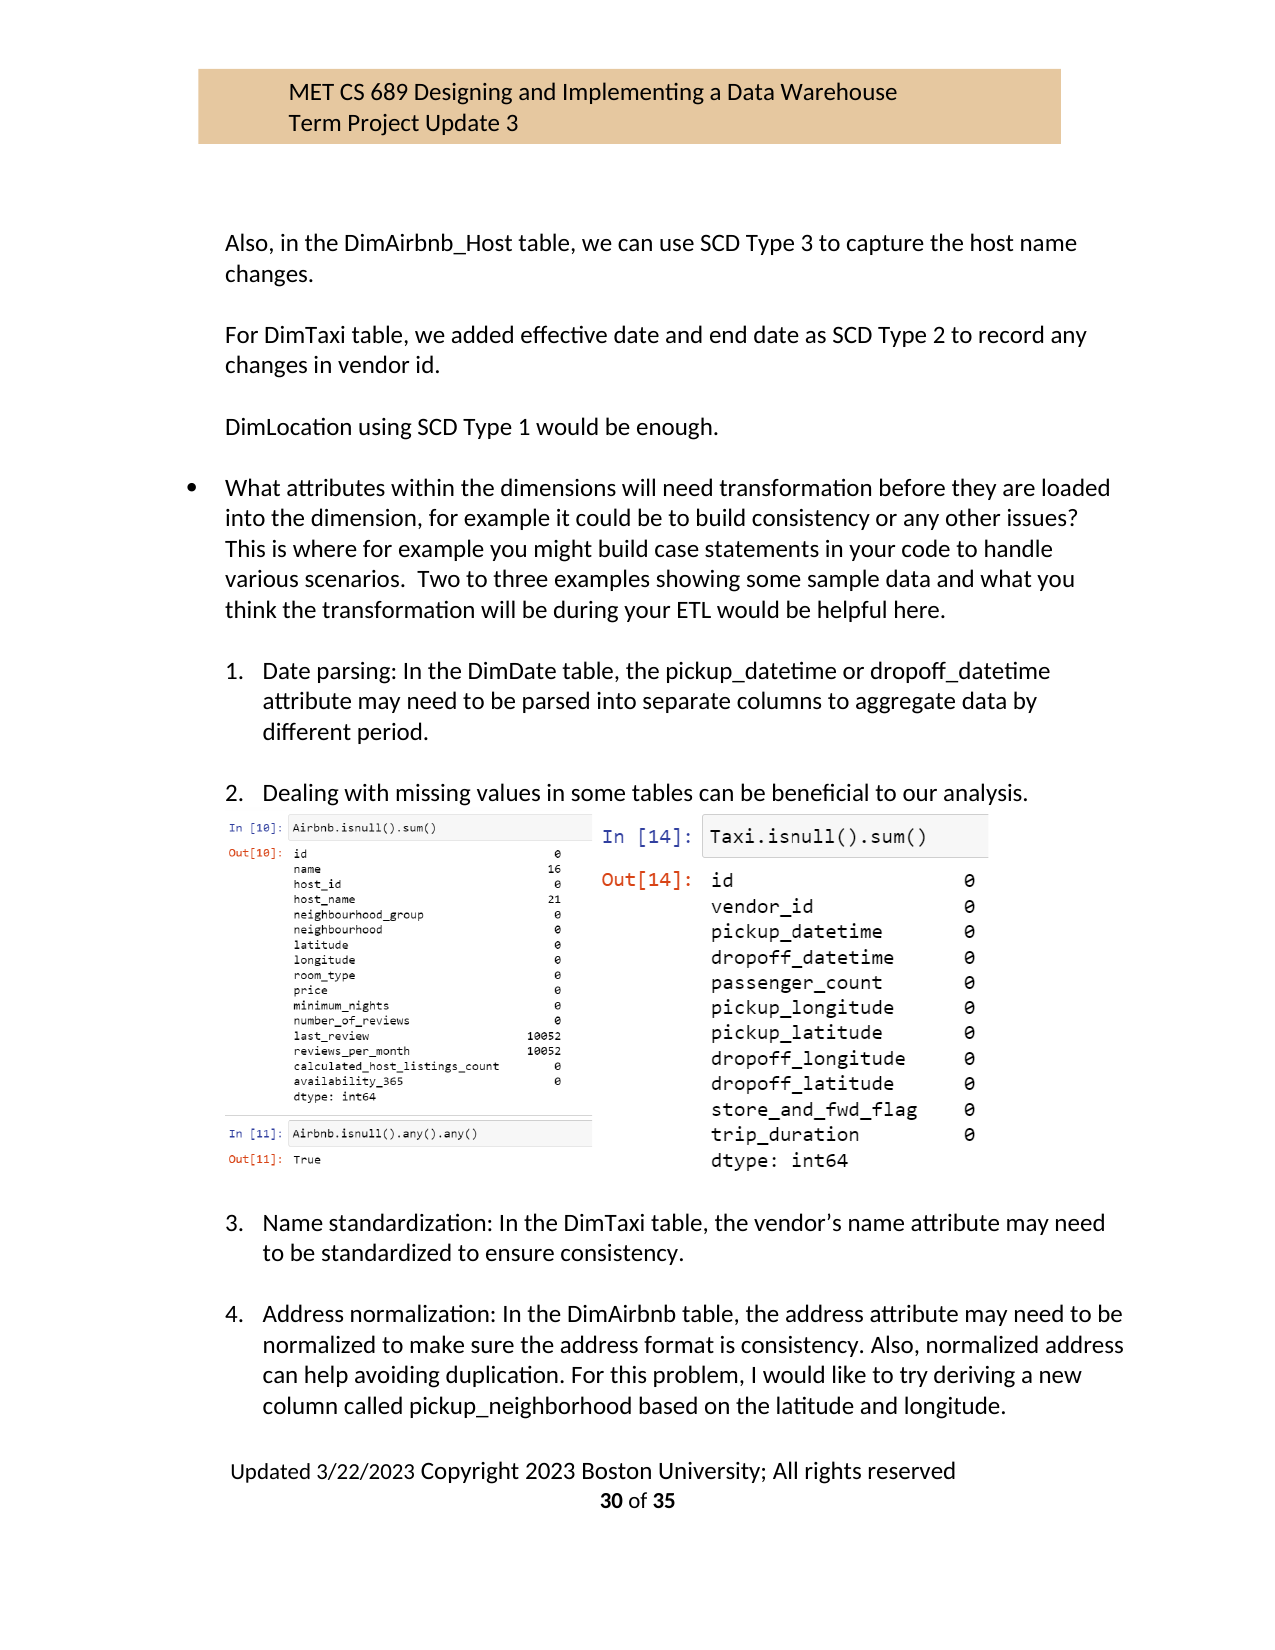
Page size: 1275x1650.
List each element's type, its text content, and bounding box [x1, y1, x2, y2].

list For DimTaxi table, we added effective date and end date as SCD Type 2 to record any changes in vendor id. [225, 319, 1125, 380]
picture [597, 812, 989, 1177]
list Also, in the DimAirbnb_Host table, we can use SCD Type 3 to capture the host name changes. [225, 228, 1125, 289]
list What attributes within the dimensions will need transformation before they are loaded into the dimension, for example it could be to build consistency or any other issues? This is where for example you might build case statements in your code to handle various scenarios. Two to three examples showing some sample data and what you think the transformation will be during your ETL would be helpful here. [187, 472, 1125, 624]
list Address normalization: In the DimAirbnb table, the address attribute may need to be normalized to make sure the address format is consistency. Also, normalized address can help avoiding duplication. For this problem, I would like to try deriving a new column called pickup_neighborhood based on the latitude and longitude. [225, 1298, 1125, 1420]
list DimLocation using SCD Type 1 would be enough. [225, 411, 1125, 441]
list Date parsing: In the DimDate table, the pickup_datetime or dropoff_datetime attribute may need to be parsed into separate columns to aggregate data by different period. [225, 655, 1125, 746]
picture [225, 807, 593, 1177]
list Name standardization: In the DimTaxi table, the vendor’s name attribute may need to be standardized to ensure consistency. [225, 1207, 1125, 1268]
list Dealing with missing values in some tables can be beneficial to our analysis. [225, 777, 1125, 807]
